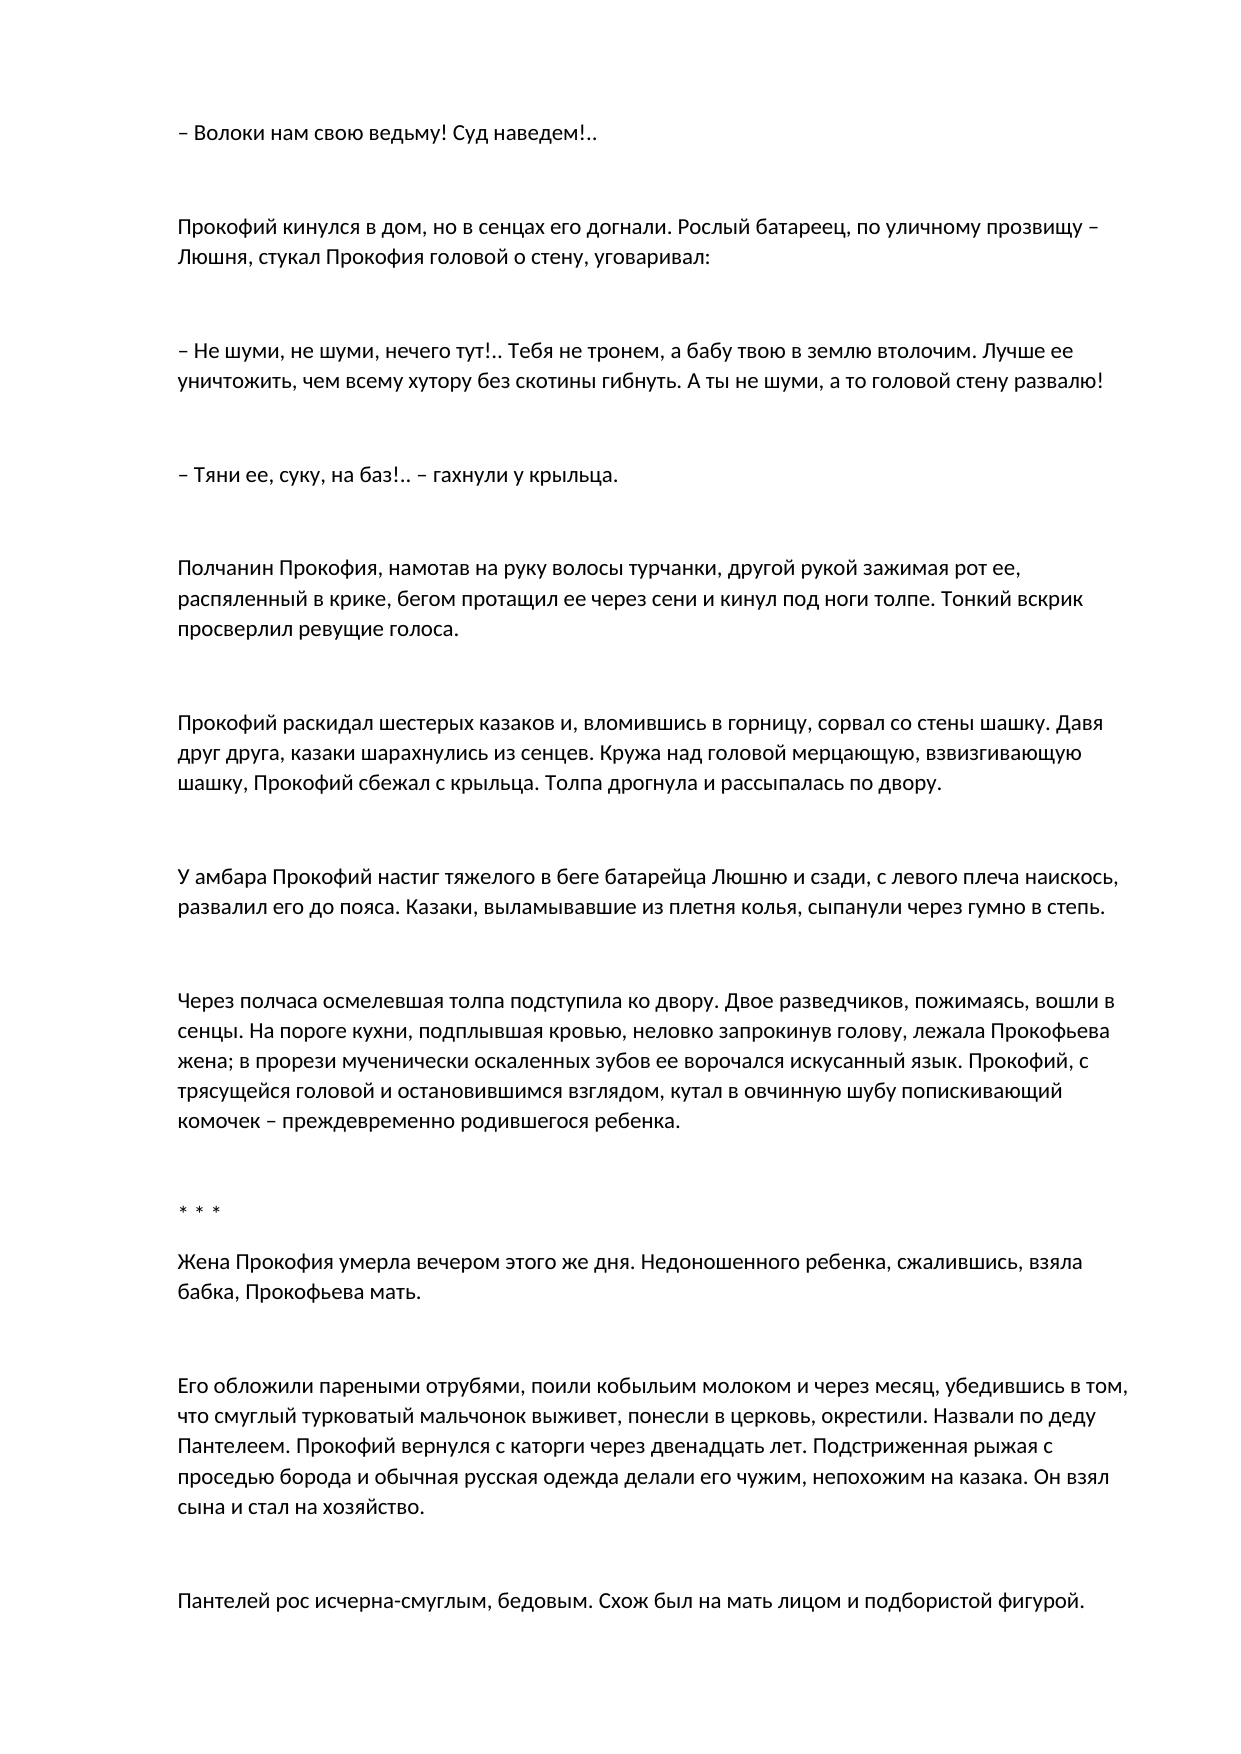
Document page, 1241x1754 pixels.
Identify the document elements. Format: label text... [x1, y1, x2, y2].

text * * * [177, 1200, 1152, 1228]
text Полчанин Прокофия, намотав на руку волосы турчанки, другой рукой зажимая рот ее, распяленный в крике, бегом протащил ее через сени и кинул под ноги толпе. Тонкий вскрик просверлил ревущие голоса. [177, 553, 1152, 642]
text – Не шуми, не шуми, нечего тут!.. Тебя не тронем, а бабу твою в землю втолочим. Лучше ее уничтожить, чем всему хутору без скотины гибнуть. А ты не шуми, а то головой стену развалю! [177, 336, 1152, 394]
text У амбара Прокофий настиг тяжелого в беге батарейца Люшню и сзади, с левого плеча наискось, развалил его до пояса. Казаки, выламывавшие из плетня колья, сыпанули через гумно в степь. [177, 862, 1152, 920]
text Его обложили пареными отрубями, поили кобыльим молоком и через месяц, убедившись в том, что смуглый турковатый мальчонок выживет, понесли в церковь, окрестили. Назвали по деду Пантелеем. Прокофий вернулся с каторги через двенадцать лет. Подстриженная рыжая с проседью борода и обычная русская одежда делали его чужим, непохожим на казака. Он взял сына и стал на хозяйство. [177, 1371, 1152, 1520]
text Через полчаса осмелевшая толпа подступила ко двору. Двое разведчиков, пожимаясь, вошли в сенцы. На пороге кухни, подплывшая кровью, неловко запрокинув голову, лежала Прокофьева жена; в прорези мученически оскаленных зубов ее ворочался искусанный язык. Прокофий, с трясущейся головой и остановившимся взглядом, кутал в овчинную шубу попискивающий комочек – преждевременно родившегося ребенка. [177, 986, 1152, 1135]
text Прокофий кинулся в дом, но в сенцах его догнали. Рослый батареец, по уличному прозвищу – Люшня, стукал Прокофия головой о стену, уговаривал: [177, 212, 1152, 270]
text – Волоки нам свою ведьму! Суд наведем!.. [177, 118, 1152, 146]
text – Тяни ее, суку, на баз!.. – гахнули у крыльца. [177, 460, 1152, 488]
text Прокофий раскидал шестерых казаков и, вломившись в горницу, сорвал со стены шашку. Давя друг друга, казаки шарахнулись из сенцев. Кружа над головой мерцающую, взвизгивающую шашку, Прокофий сбежал с крыльца. Толпа дрогнула и рассыпалась по двору. [177, 708, 1152, 796]
text Жена Прокофия умерла вечером этого же дня. Недоношенного ребенка, сжалившись, взяла бабка, Прокофьева мать. [177, 1247, 1152, 1306]
text Пантелей рос исчерна-смуглым, бедовым. Схож был на мать лицом и подбористой фигурой. [177, 1586, 1152, 1614]
